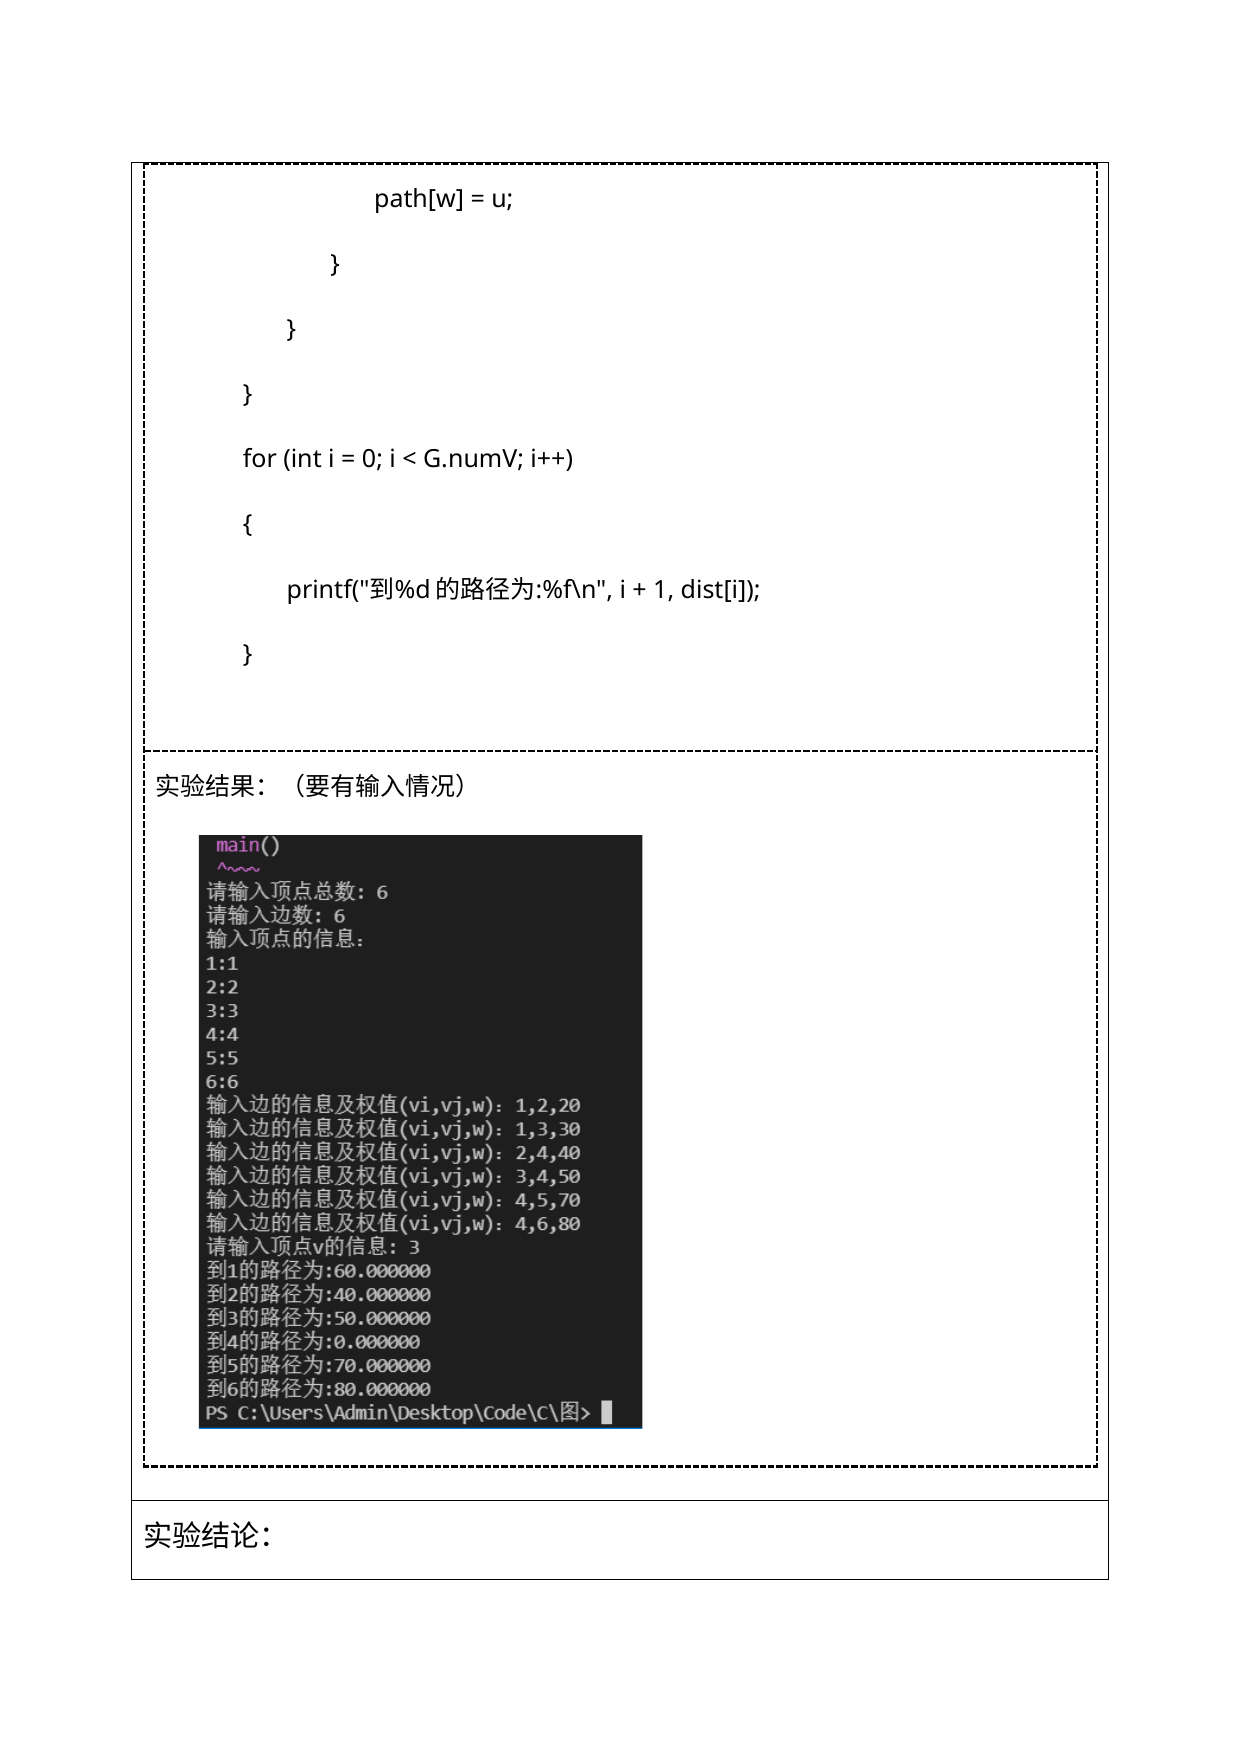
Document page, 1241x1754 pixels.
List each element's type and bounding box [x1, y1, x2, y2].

table_cell [132, 163, 1108, 1500]
picture [198, 835, 643, 1429]
table_cell [132, 1501, 1108, 1578]
